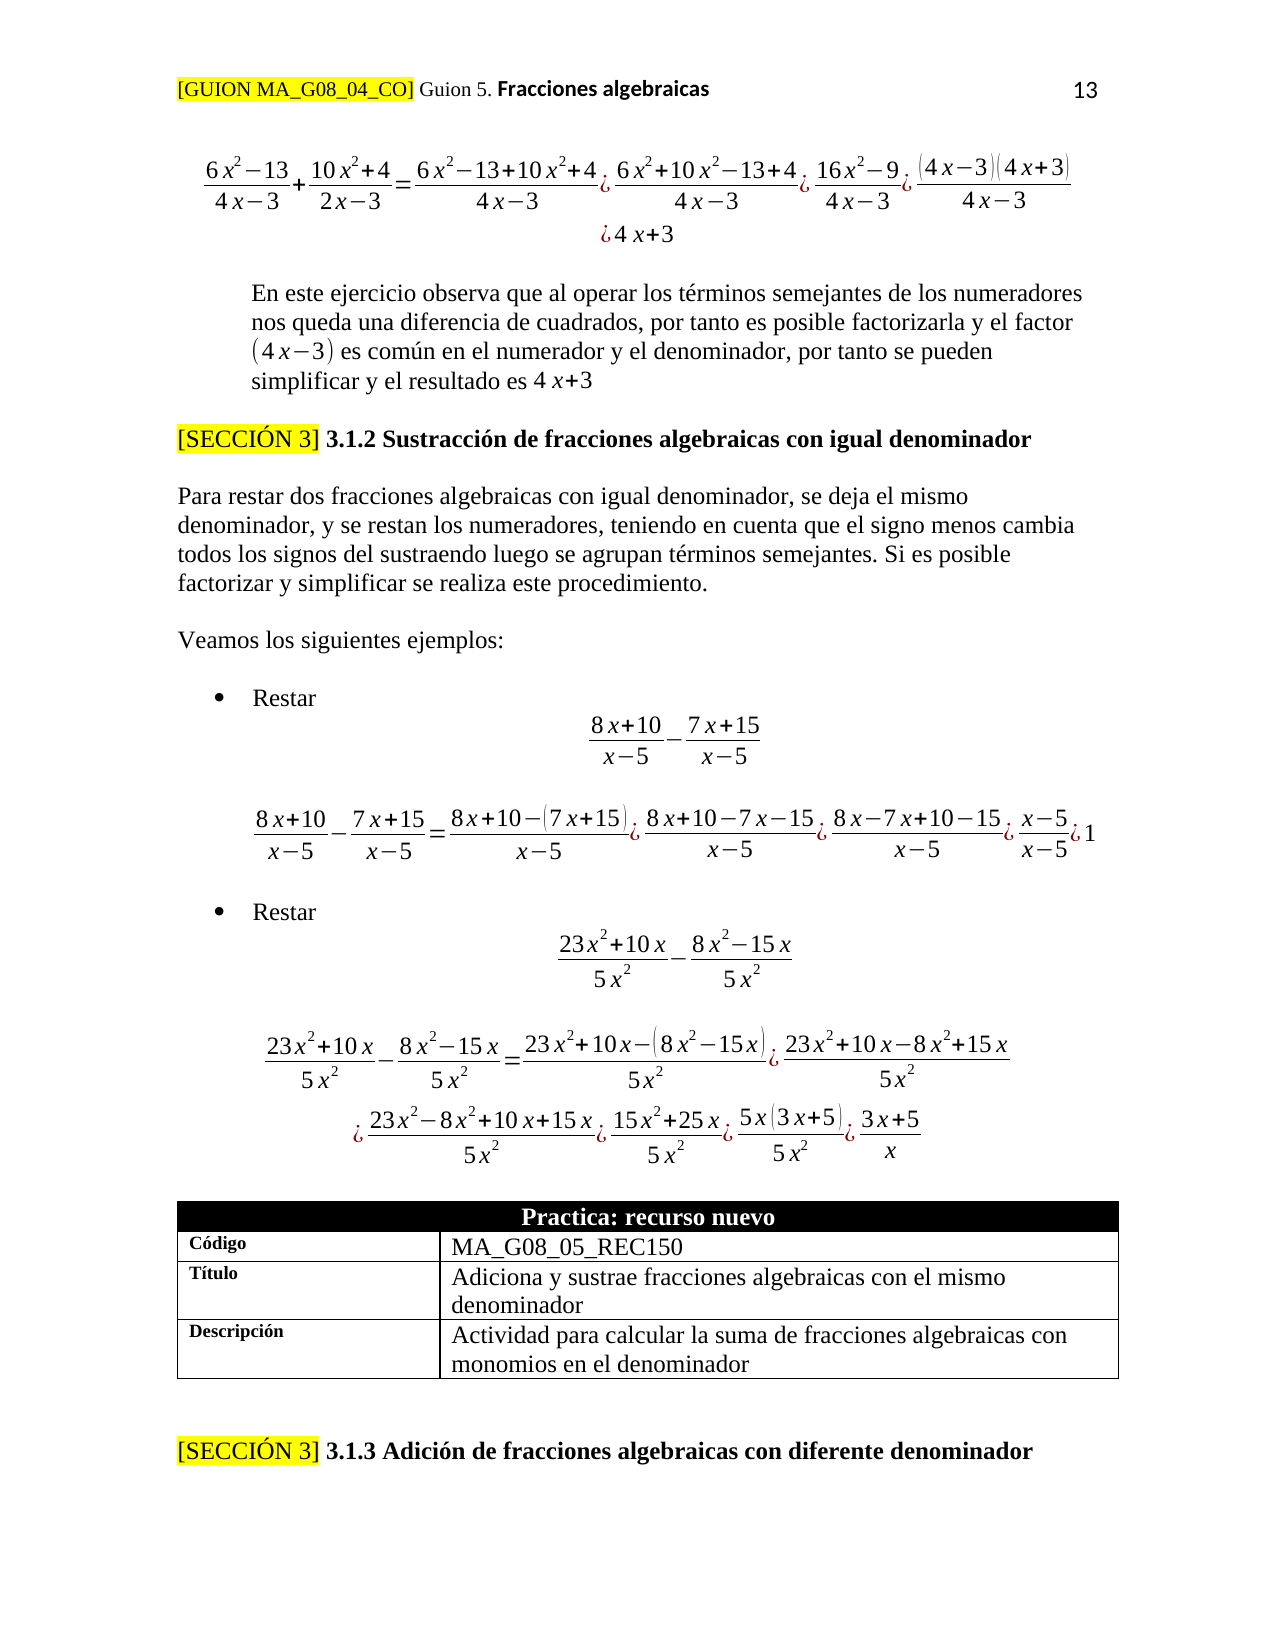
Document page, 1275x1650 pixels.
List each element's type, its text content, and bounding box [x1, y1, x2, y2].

table_cell Adiciona y sustrae fracciones algebraicas con el mismo denominador [441, 1262, 1118, 1319]
table_cell Descripción [178, 1320, 439, 1378]
text En este ejercicio observa que al operar los términos semejantes de los numeradores nos queda una diferencia de cuadrados, por tanto es posible factorizarla y el factor es común en el numerador y el denominador, por tanto se pueden simplificar y el resultado es [251, 278, 1098, 395]
table_cell MA_G08_05_REC150 [441, 1232, 1118, 1261]
text Para restar dos fracciones algebraicas con igual denominador, se deja el mismo denominador, y se restan los numeradores, teniendo en cuenta que el signo menos cambia todos los signos del sustraendo luego se agrupan términos semejantes. Si es posible factorizar y simplificar se realiza este procedimiento. [177, 481, 1098, 596]
text Veamos los siguientes ejemplos: [177, 625, 1098, 654]
list [SECCIÓN 3] 3.1.3 Adición de fracciones algebraicas con diferente denominador [319, 1436, 1098, 1465]
table_header Practica: recurso nuevo [178, 1202, 1118, 1231]
text [SECCIÓN 3] 3.1.2 Sustracción de fracciones algebraicas con igual denominador [319, 424, 1098, 453]
table_cell Título [178, 1262, 439, 1319]
table_cell Actividad para calcular la suma de fracciones algebraicas con monomios en el denominador [441, 1320, 1118, 1378]
list Restar [215, 683, 1098, 711]
table_cell Código [178, 1232, 439, 1261]
list Restar [215, 897, 1098, 926]
